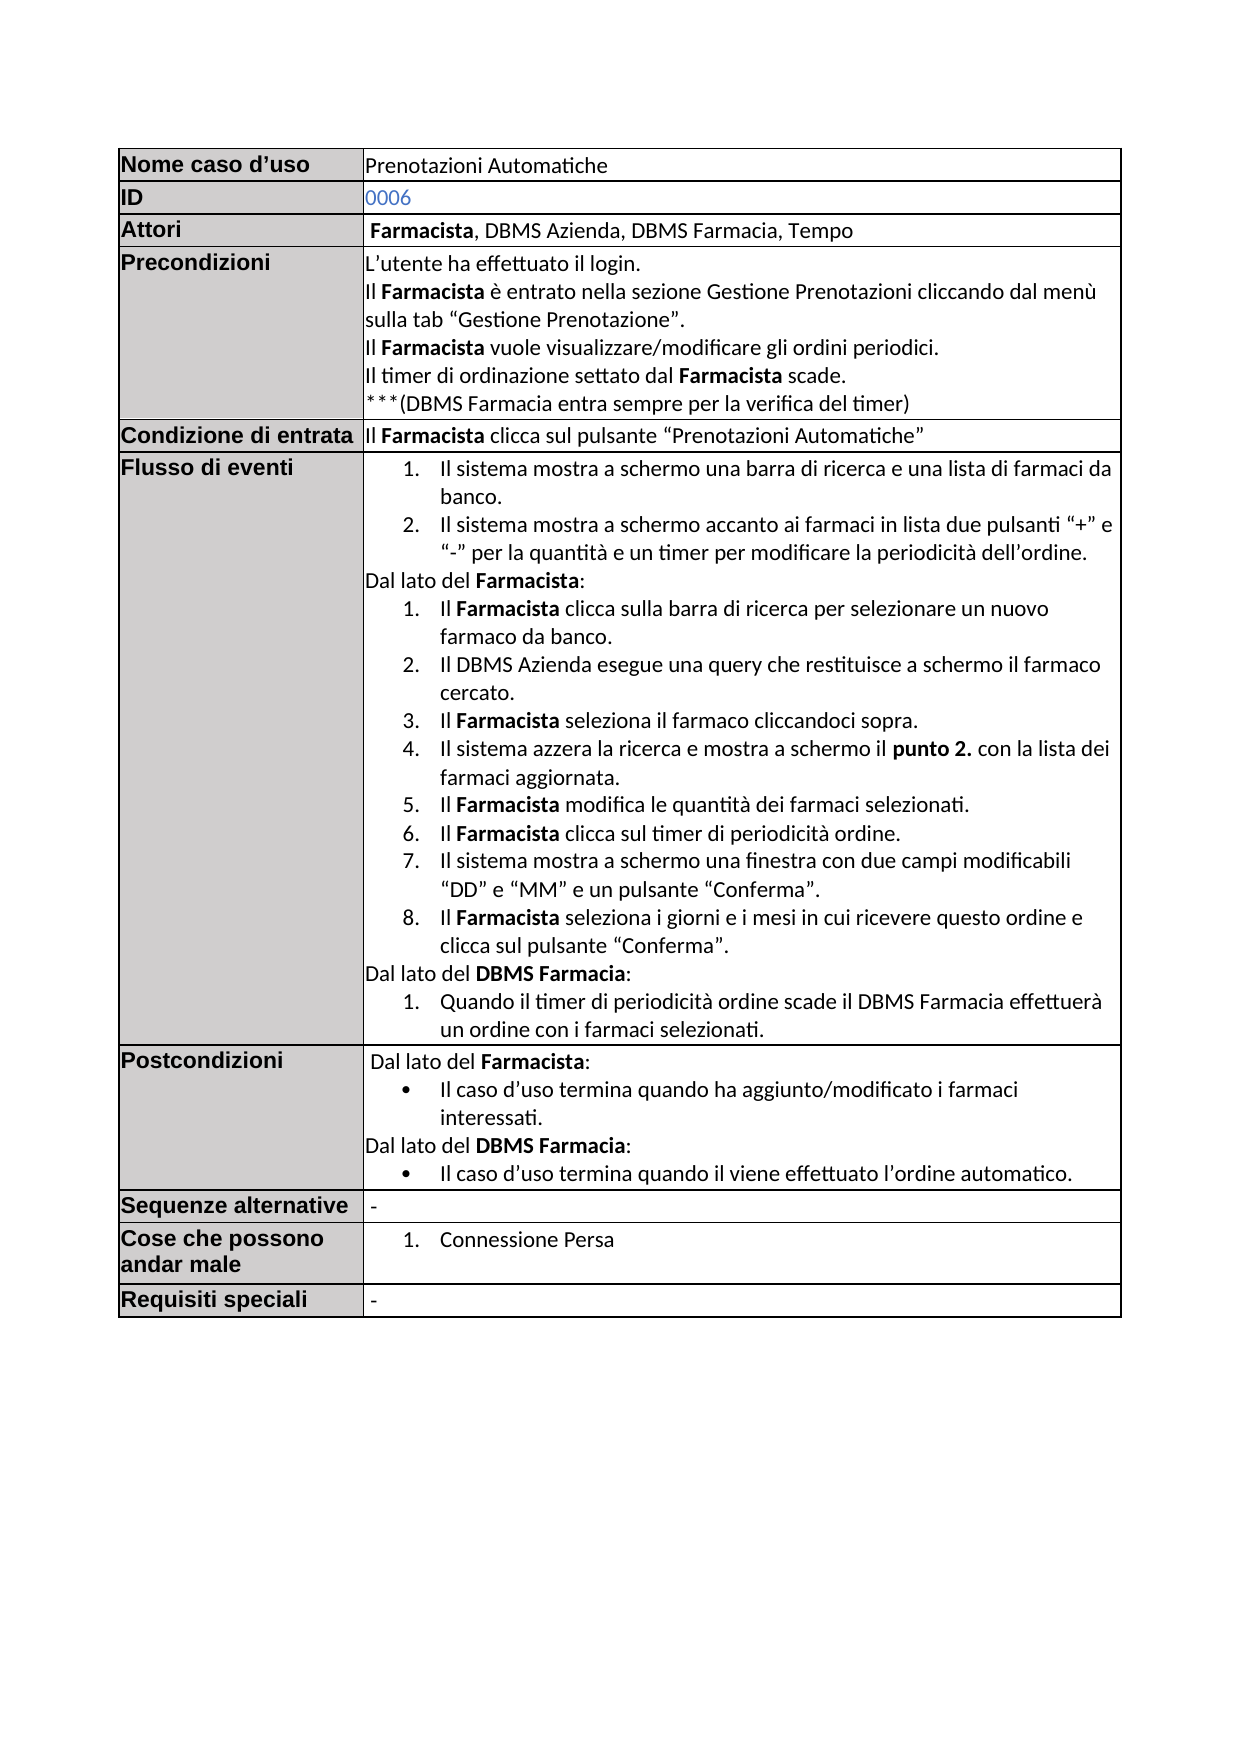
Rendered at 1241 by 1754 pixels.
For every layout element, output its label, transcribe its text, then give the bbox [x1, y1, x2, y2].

table_cell Condizione di entrata [120, 420, 363, 451]
table_header Nome caso d’uso [120, 149, 363, 180]
table_cell Flusso di eventi [120, 453, 363, 1044]
table_cell Farmacista, DBMS Azienda, DBMS Farmacia, Tempo [364, 215, 1120, 246]
table_cell - [364, 1191, 1120, 1222]
table_cell - [364, 1285, 1120, 1316]
table_cell Precondizioni [120, 247, 363, 418]
table_cell Il sistema mostra a schermo una barra di ricerca e una lista di farmaci da banco. Il sistema mostra a schermo accanto ai farmaci in lista due pulsanti “+” e “-” per la quantità e un timer per modificare la periodicità dell’ordine. Dal lato del Farmacista: Il Farmacista clicca sulla barra di ricerca per selezionare un nuovo farmaco da banco. Il DBMS Azienda esegue una query che restituisce a schermo il farmaco cercato. Il Farmacista seleziona il farmaco cliccandoci sopra. Il sistema azzera la ricerca e mostra a schermo il punto 2. con la lista dei farmaci aggiornata. Il Farmacista modifica le quantità dei farmaci selezionati. Il Farmacista clicca sul timer di periodicità ordine. Il sistema mostra a schermo una finestra con due campi modificabili “DD” e “MM” e un pulsante “Conferma”. Il Farmacista seleziona i giorni e i mesi in cui ricevere questo ordine e clicca sul pulsante “Conferma”. Dal lato del DBMS Farmacia: Quando il timer di periodicità ordine scade il DBMS Farmacia effettuerà un ordine con i farmaci selezionati. [364, 453, 1120, 1044]
table_cell L’utente ha effettuato il login. Il Farmacista è entrato nella sezione Gestione Prenotazioni cliccando dal menù sulla tab “Gestione Prenotazione”. Il Farmacista vuole visualizzare/modificare gli ordini periodici. Il timer di ordinazione settato dal Farmacista scade. ***(DBMS Farmacia entra sempre per la verifica del timer) [364, 247, 1120, 418]
table_cell Cose che possono andar male [120, 1223, 363, 1283]
table_cell Dal lato del Farmacista: Il caso d’uso termina quando ha aggiunto/modificato i farmaci interessati. Dal lato del DBMS Farmacia: Il caso d’uso termina quando il viene effettuato l’ordine automatico. [364, 1046, 1120, 1189]
table_cell 0006 [364, 182, 1120, 213]
table_cell Requisiti speciali [120, 1285, 363, 1316]
table_cell Attori [120, 215, 363, 246]
table_cell Sequenze alternative [120, 1191, 363, 1222]
table_header Prenotazioni Automatiche [364, 149, 1120, 180]
table_cell Il Farmacista clicca sul pulsante “Prenotazioni Automatiche” [364, 420, 1120, 451]
table_cell ID [120, 182, 363, 213]
table_cell Connessione Persa [364, 1223, 1120, 1283]
table_cell Postcondizioni [120, 1046, 363, 1189]
